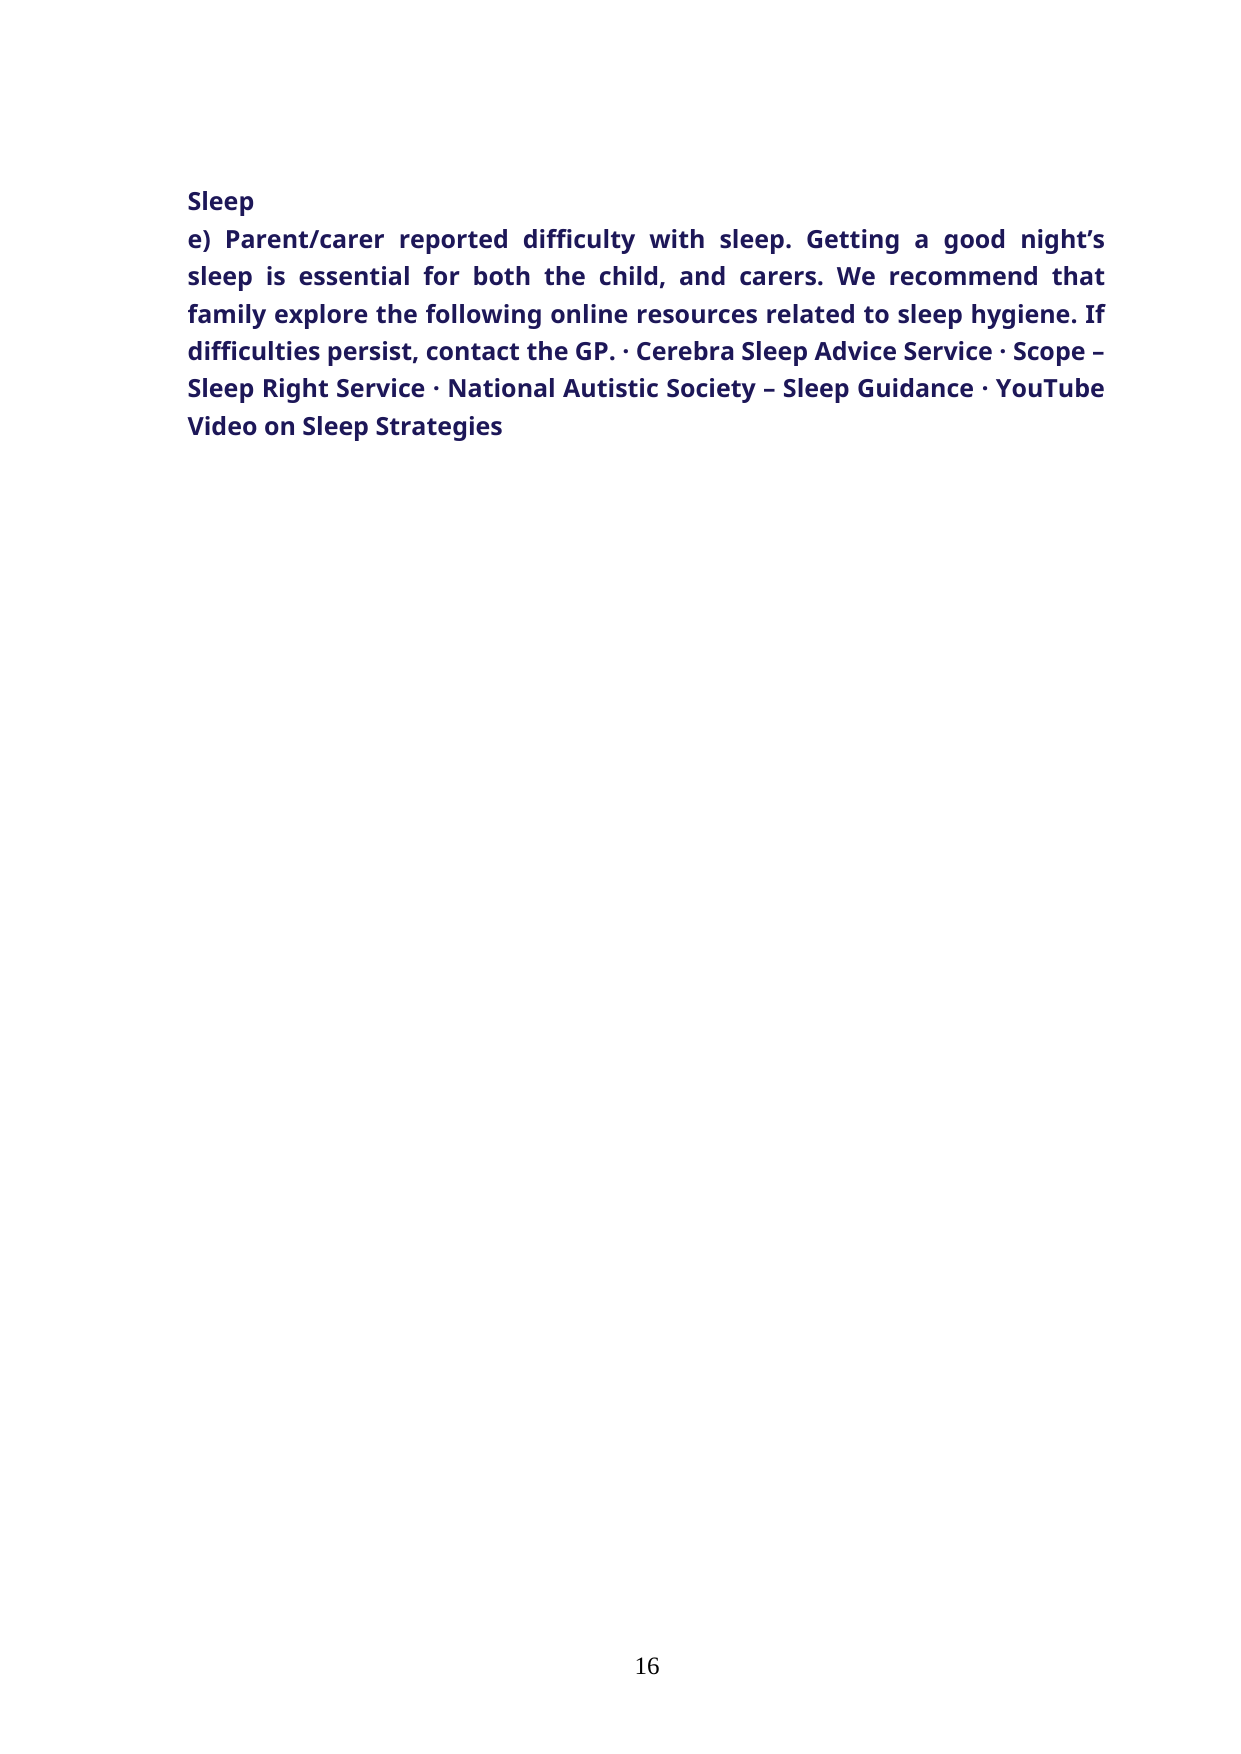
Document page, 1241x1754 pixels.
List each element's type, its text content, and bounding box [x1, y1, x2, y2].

text Sleep [187, 184, 1106, 218]
text e) Parent/carer reported difficulty with sleep. Getting a good night’s sleep is essential for both the child, and carers. We recommend that family explore the following online resources related to sleep hygiene. If difficulties persist, contact the GP. · Cerebra Sleep Advice Service · Scope – Sleep Right Service · National Autistic Society – Sleep Guidance · YouTube Video on Sleep Strategies [187, 221, 1106, 442]
